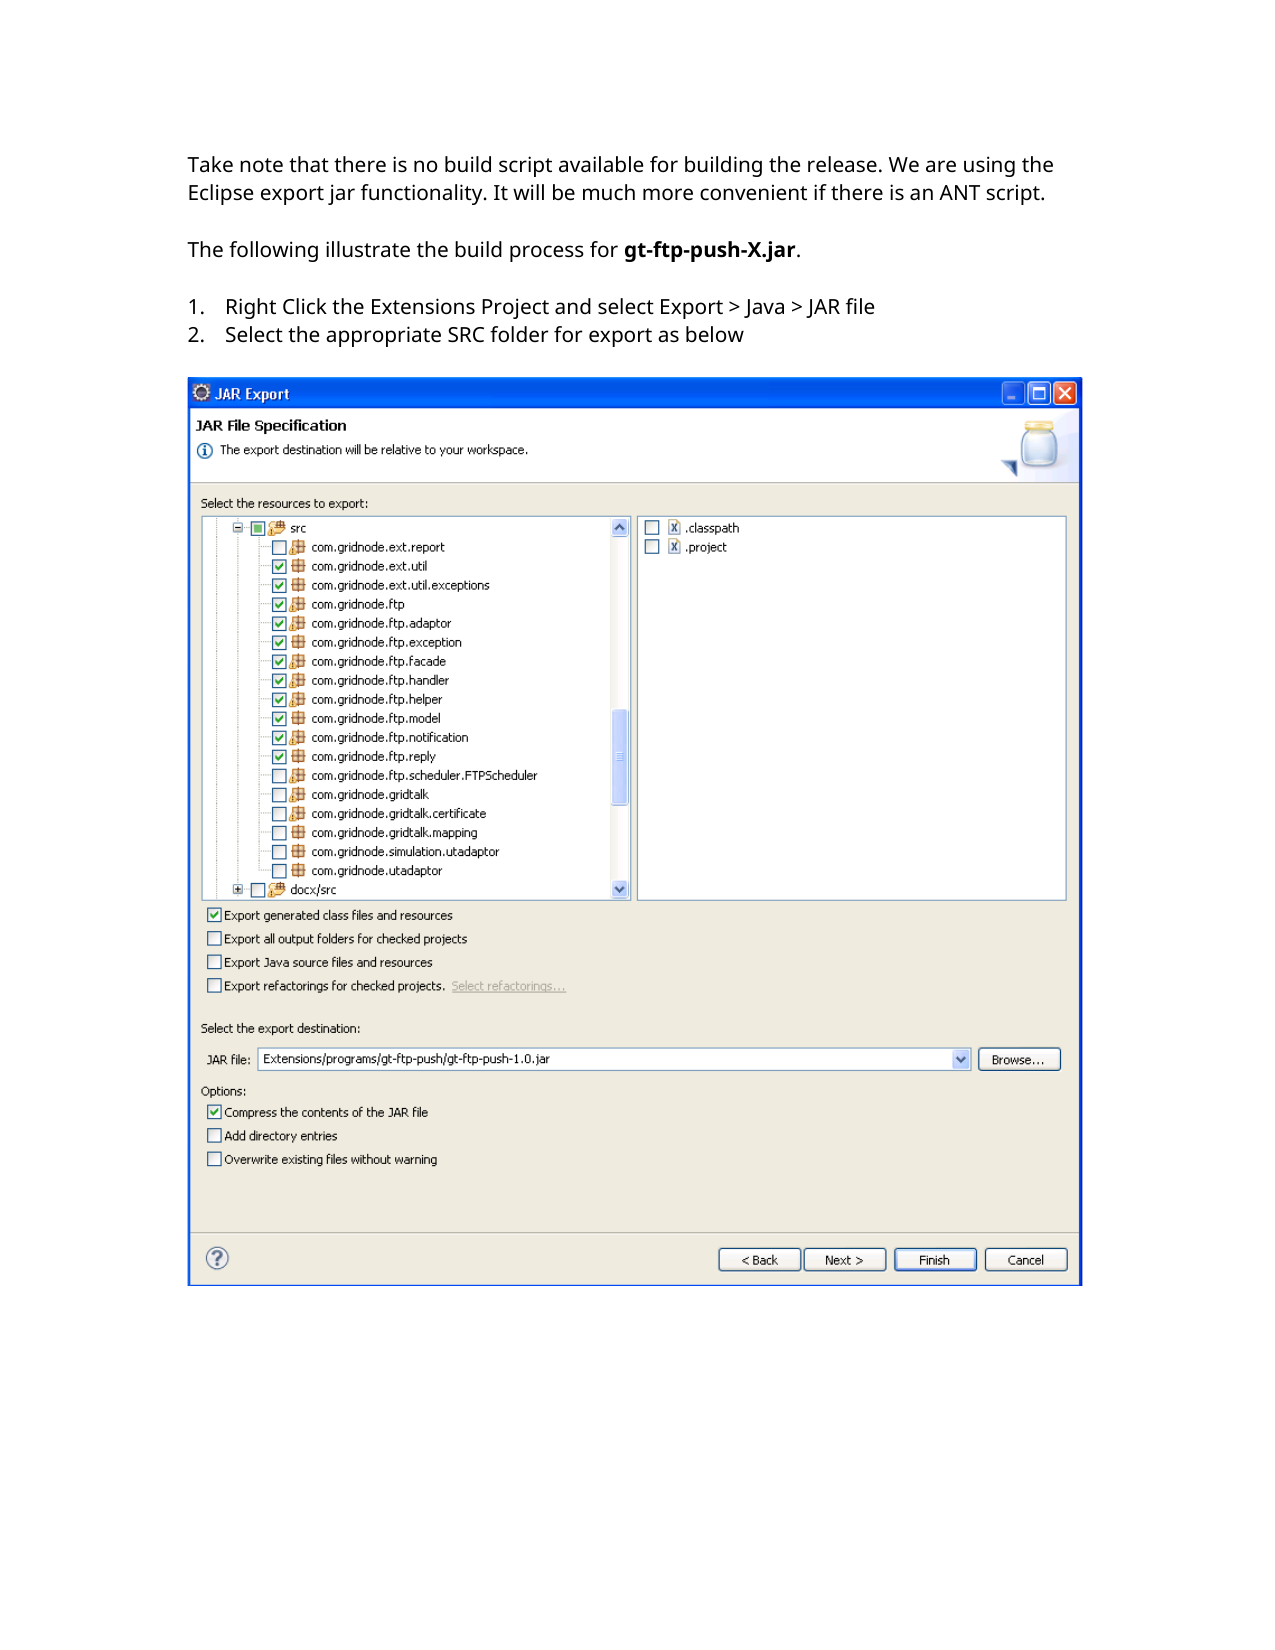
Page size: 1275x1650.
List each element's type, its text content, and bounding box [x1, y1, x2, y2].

list Right Click the Extensions Project and select Export > Java > JAR file [187, 292, 1087, 321]
picture [187, 377, 1088, 1286]
list Select the appropriate SRC folder for export as below [187, 321, 1087, 349]
text Take note that there is no build script available for building the release. We are using the Eclipse export jar functionality. It will be much more convenient if there is an ANT script. [187, 150, 1087, 207]
text The following illustrate the build process for gt-ftp-push-X.jar. [187, 235, 1087, 264]
